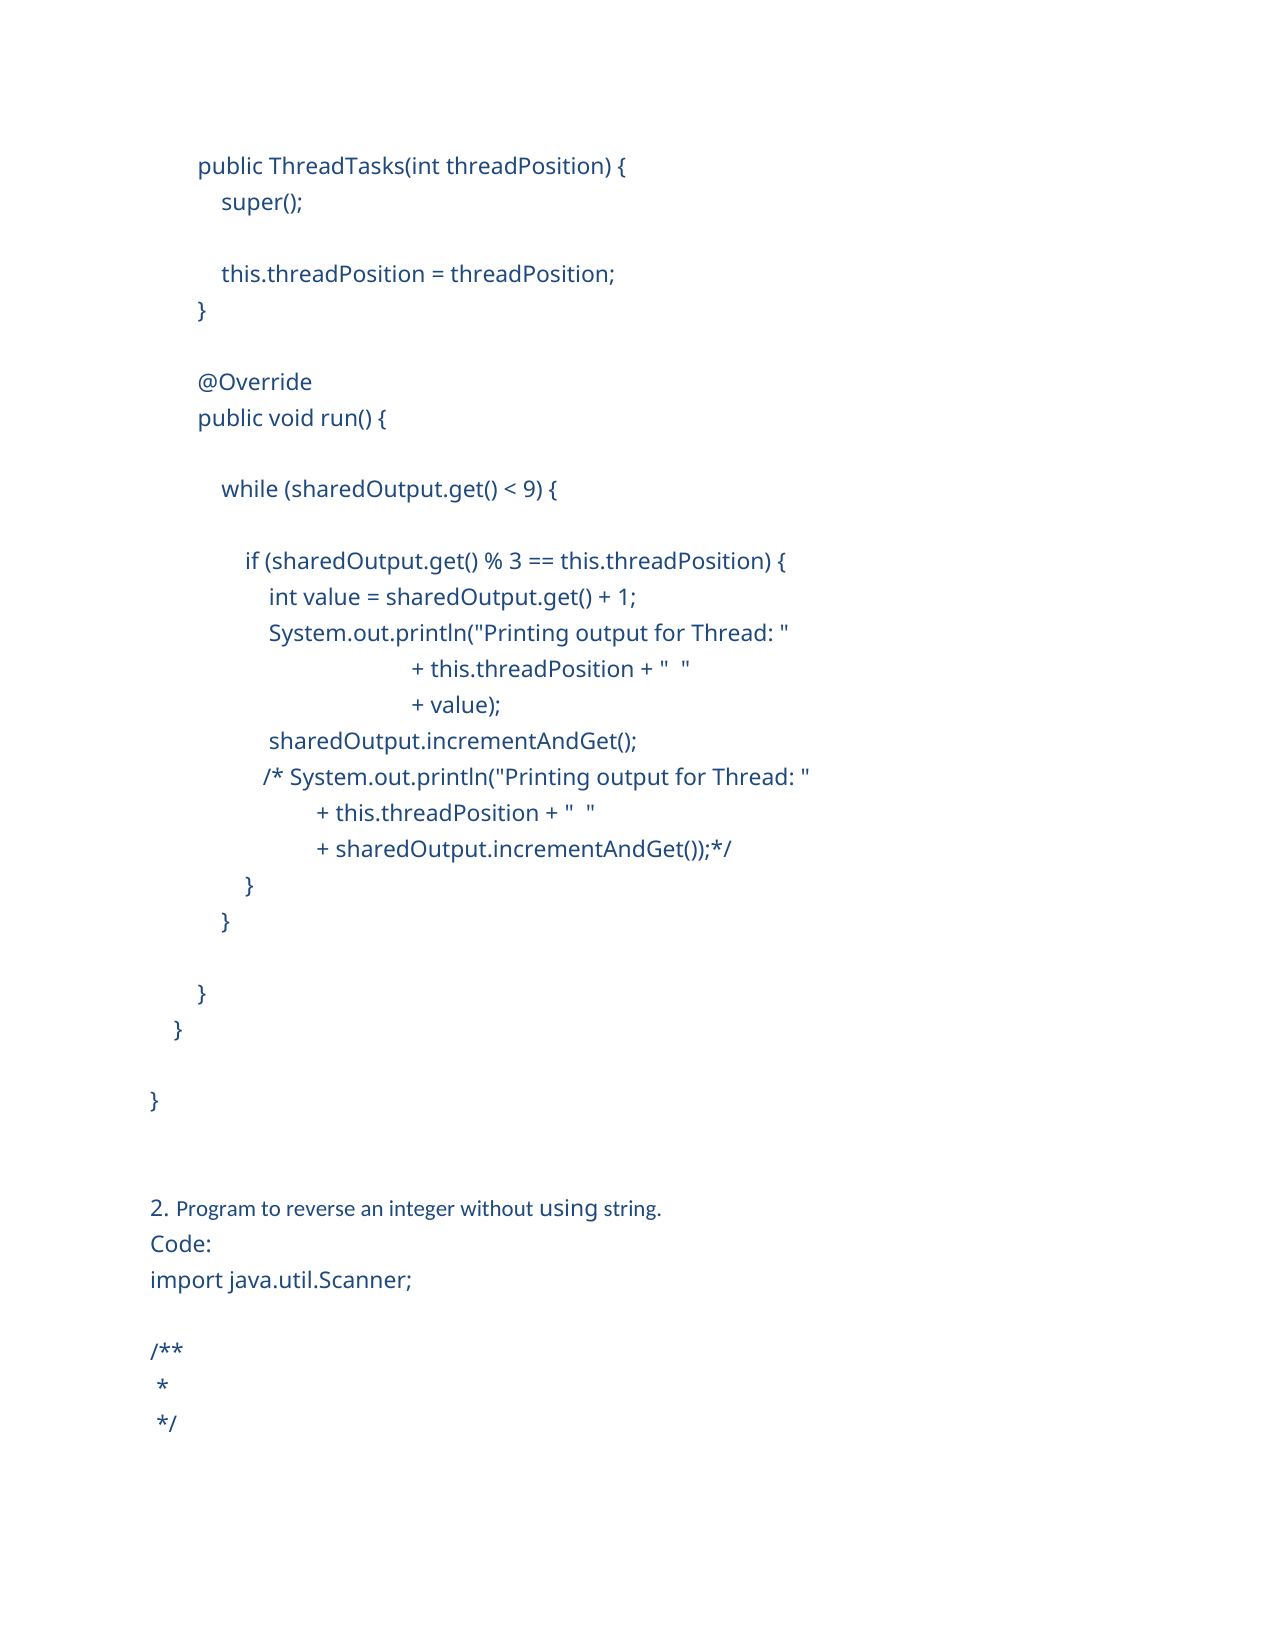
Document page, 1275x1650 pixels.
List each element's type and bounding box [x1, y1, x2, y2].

text [150, 150, 1125, 1475]
